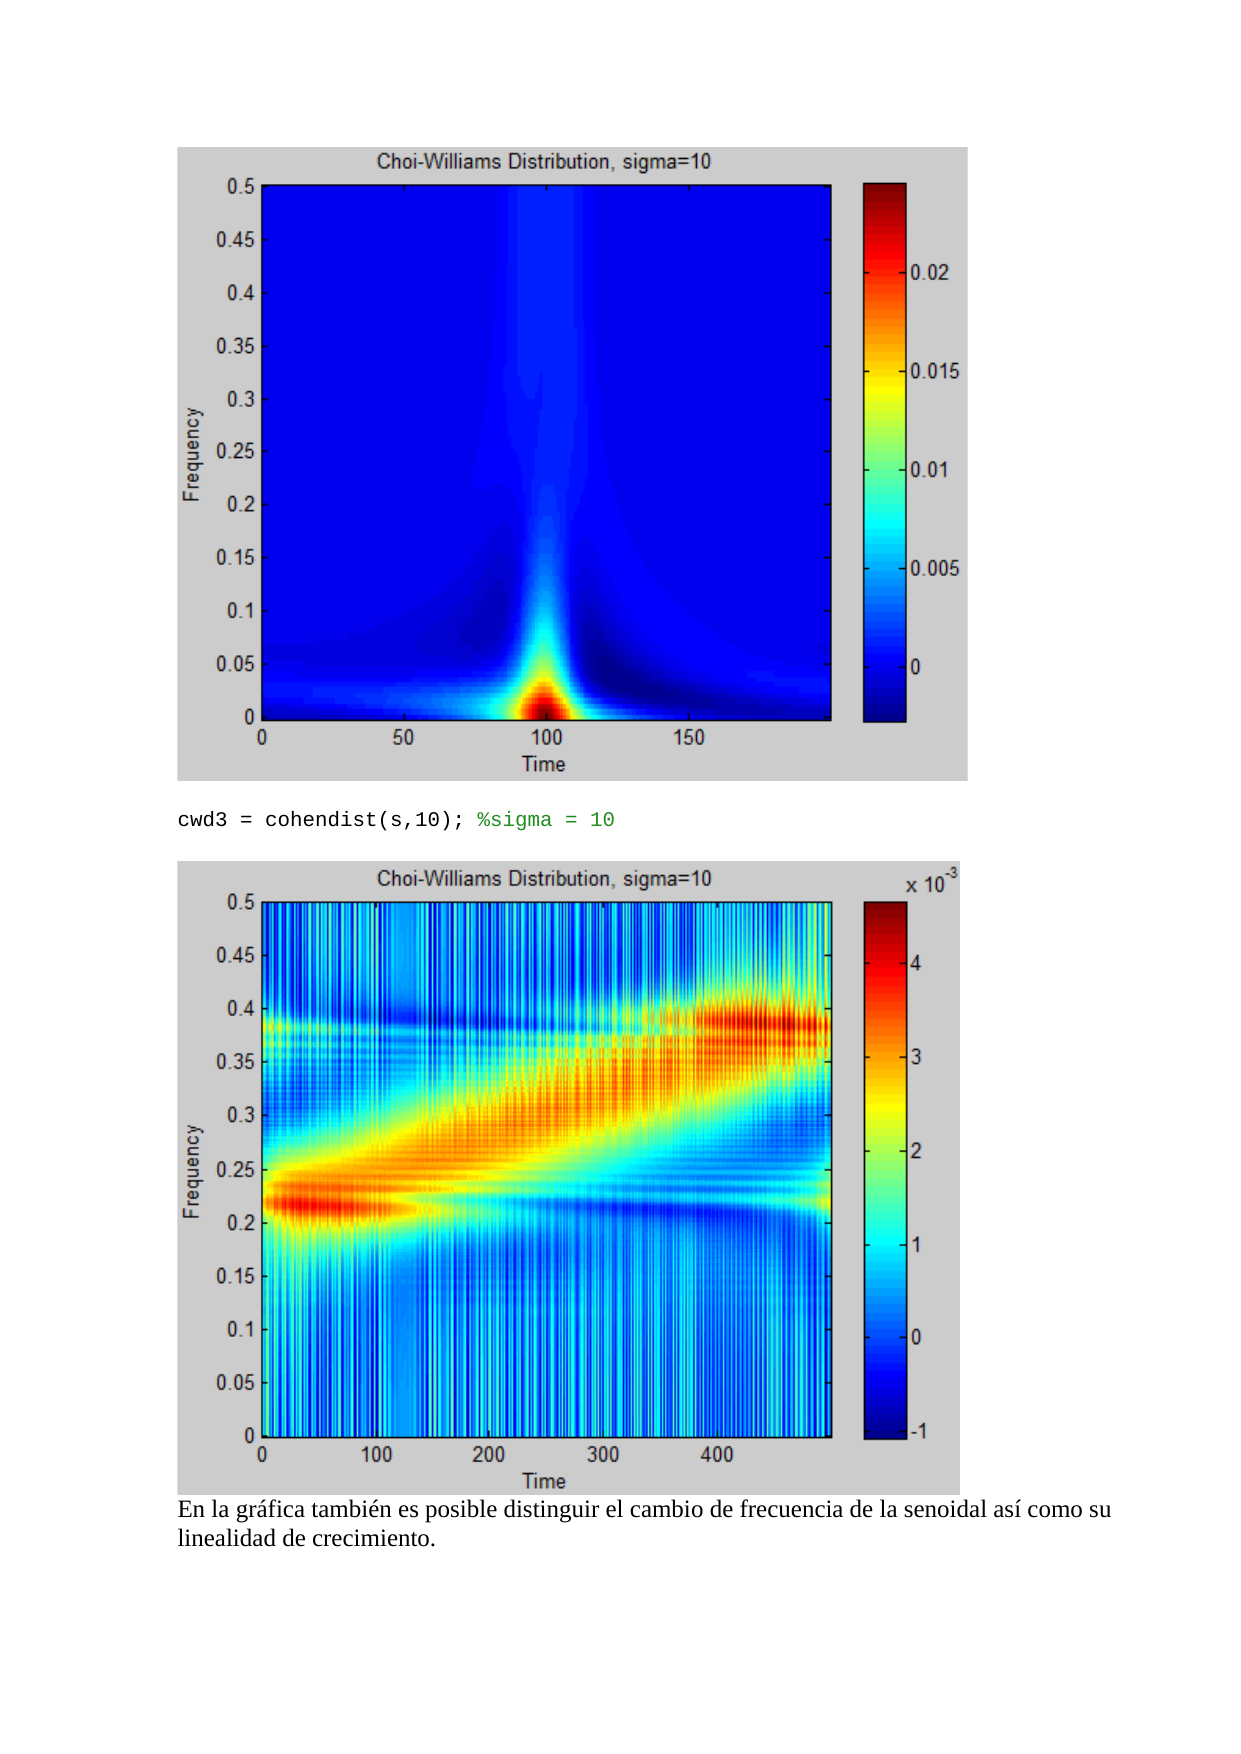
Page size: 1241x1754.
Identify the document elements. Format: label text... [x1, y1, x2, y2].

text cwd3 = cohendist(s,10); %sigma = 10 [177, 809, 1122, 833]
picture [177, 147, 968, 781]
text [177, 1494, 1122, 1552]
picture [177, 861, 960, 1495]
